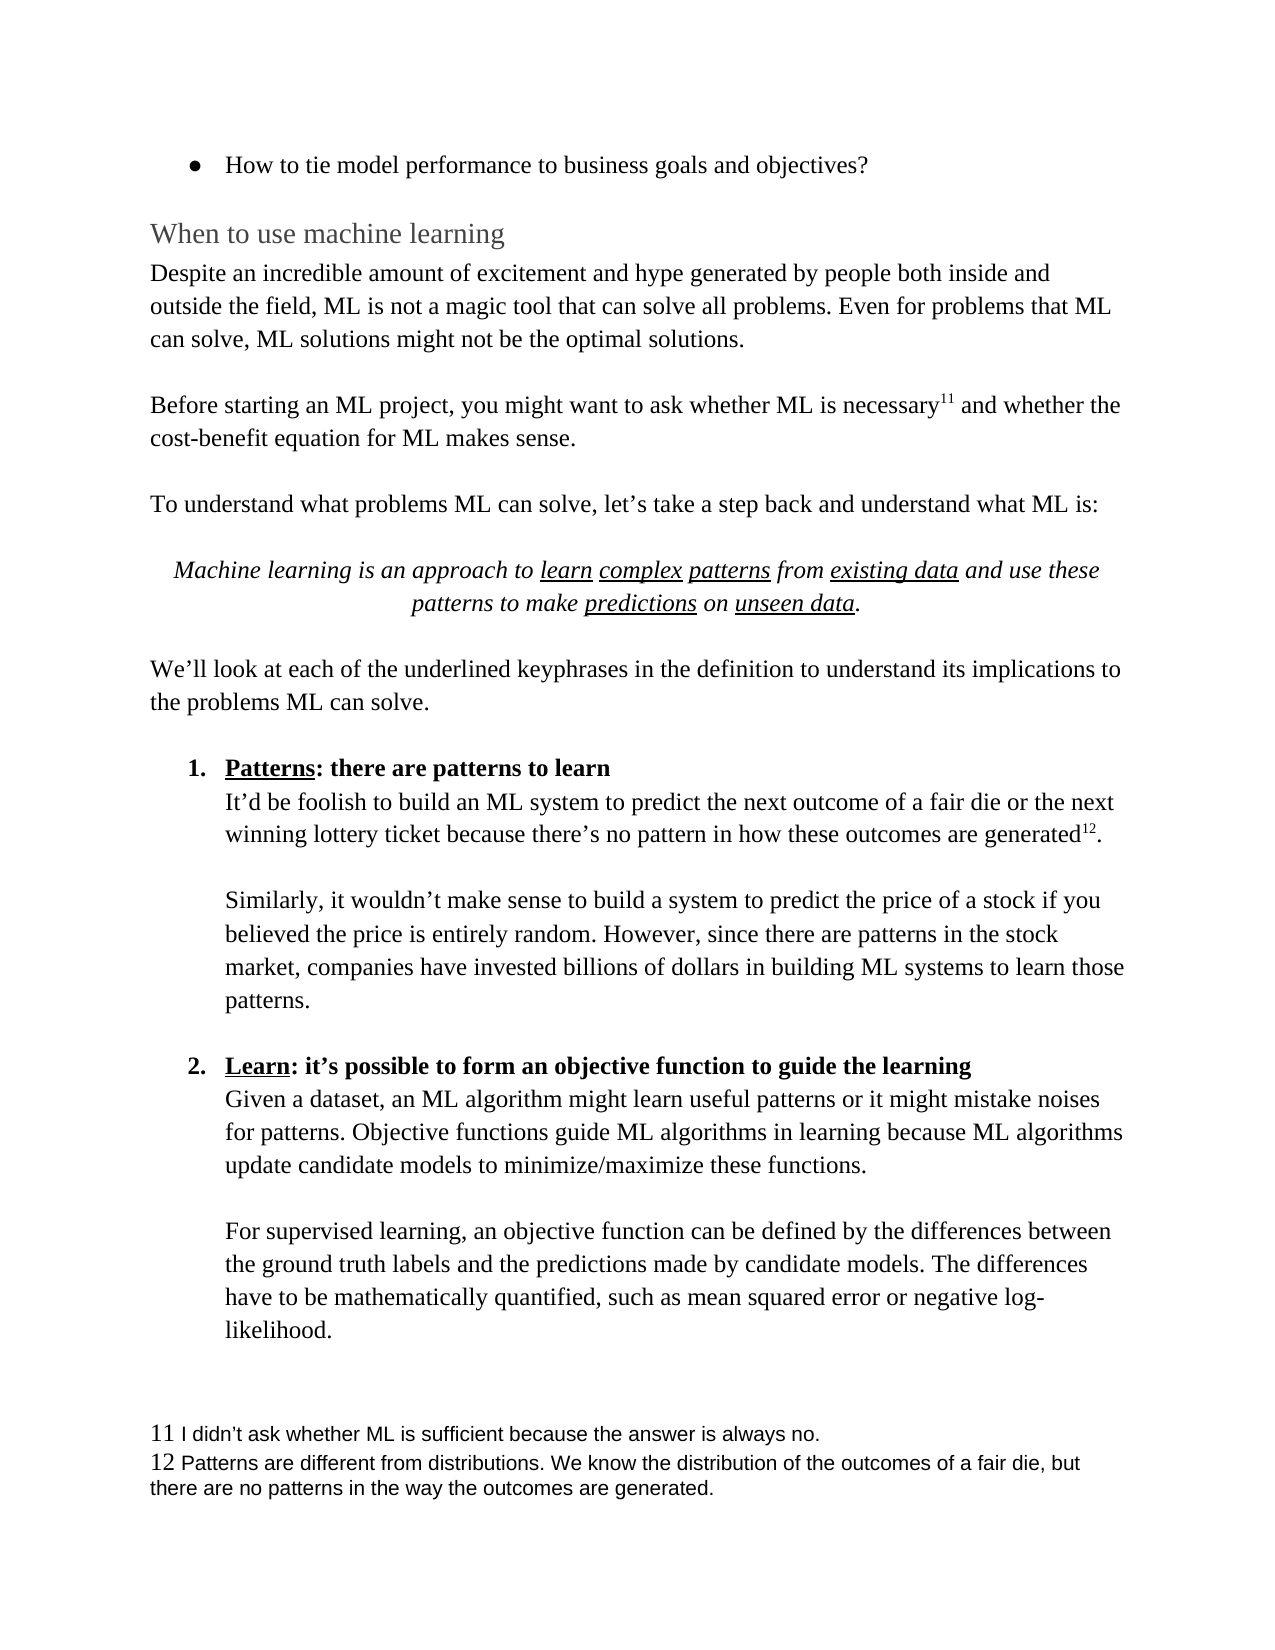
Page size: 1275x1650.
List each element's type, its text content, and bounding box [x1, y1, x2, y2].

text Before starting an ML project, you might want to ask whether ML is necessary and whether the cost-benefit equation for ML makes sense. [150, 390, 1125, 452]
list How to tie model performance to business goals and objectives? [187, 150, 1125, 179]
text Machine learning is an approach to learn complex patterns from existing data and use these patterns to make predictions on unseen data. [150, 555, 1125, 617]
text Given a dataset, an ML algorithm might learn useful patterns or it might mistake noises for patterns. Objective functions guide ML algorithms in learning because ML algorithms update candidate models to minimize/maximize these functions. [225, 1084, 1125, 1178]
list Patterns: there are patterns to learn [187, 753, 1125, 782]
list Learn: it’s possible to form an objective function to guide the learning [187, 1051, 1125, 1079]
subtitle When to use machine learning [150, 216, 1125, 250]
text For supervised learning, an objective function can be defined by the differences between the ground truth labels and the predictions made by candidate models. The differences have to be mathematically quantified, such as mean squared error or negative log-likelihood. [225, 1216, 1125, 1344]
text We’ll look at each of the underlined keyphrases in the definition to understand its implications to the problems ML can solve. [150, 654, 1125, 716]
text Similarly, it wouldn’t make sense to build a system to predict the price of a stock if you believed the price is entirely random. However, since there are patterns in the stock market, companies have invested billions of dollars in building ML systems to learn those patterns. [225, 886, 1125, 1013]
text Despite an incredible amount of excitement and hype generated by people both inside and outside the field, ML is not a magic tool that can solve all problems. Even for problems that ML can solve, ML solutions might not be the optimal solutions. [150, 258, 1125, 353]
text It’d be foolish to build an ML system to predict the next outcome of a fair die or the next winning lottery ticket because there’s no pattern in how these outcomes are generated. [225, 787, 1125, 848]
text To understand what problems ML can solve, let’s take a step back and understand what ML is: [150, 489, 1125, 518]
